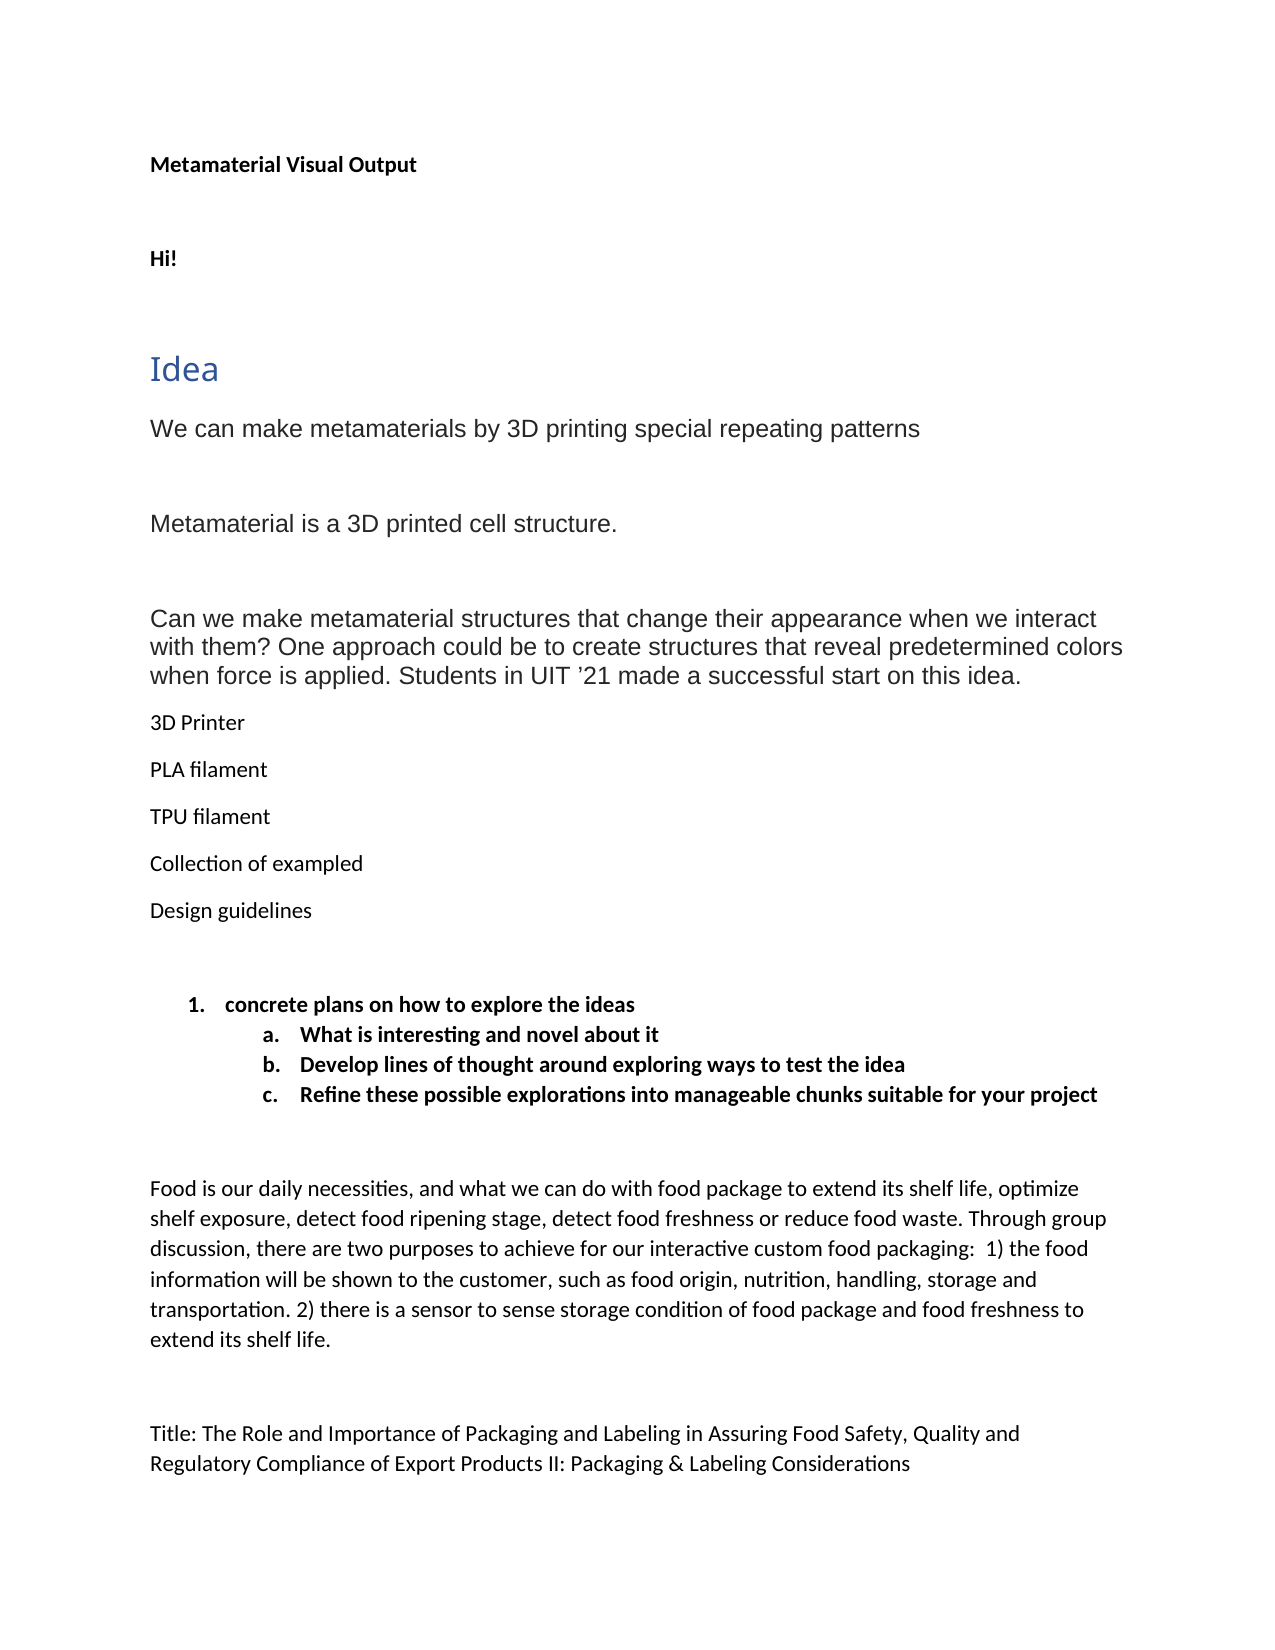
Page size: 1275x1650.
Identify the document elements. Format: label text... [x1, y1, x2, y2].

text 3D Printer [150, 708, 1125, 737]
text Metamaterial Visual Output [150, 150, 1125, 178]
text Hi! [150, 244, 1125, 272]
text TPU filament [150, 802, 1125, 830]
list What is interesting and novel about it [262, 1020, 1125, 1048]
list Develop lines of thought around exploring ways to test the idea [262, 1050, 1125, 1078]
list Refine these possible explorations into manageable chunks suitable for your project [262, 1080, 1125, 1108]
text Design guidelines [150, 896, 1125, 924]
text Metamaterial is a 3D printed cell structure. [150, 508, 1125, 537]
list concrete plans on how to explore the ideas [187, 990, 1125, 1018]
subtitle Idea [150, 346, 1125, 391]
text Title: The Role and Importance of Packaging and Labeling in Assuring Food Safety, Quality and Regulatory Compliance of Export Products II: Packaging & Labeling Considerations [150, 1419, 1125, 1477]
text Collection of exampled [150, 849, 1125, 877]
text Can we make metamaterial structures that change their appearance when we interact with them? One approach could be to create structures that reveal predetermined colors when force is applied. Students in UIT ’21 made a successful start on this idea. [150, 603, 1125, 690]
text PLA filament [150, 755, 1125, 783]
text We can make metamaterials by 3D printing special repeating patterns [150, 413, 1125, 442]
text Food is our daily necessities, and what we can do with food package to extend its shelf life, optimize shelf exposure, detect food ripening stage, detect food freshness or reduce food waste. Through group discussion, there are two purposes to achieve for our interactive custom food packaging: 1) the food information will be shown to the customer, such as food origin, nutrition, handling, storage and transportation. 2) there is a sensor to sense storage condition of food package and food freshness to extend its shelf life. [150, 1174, 1125, 1353]
